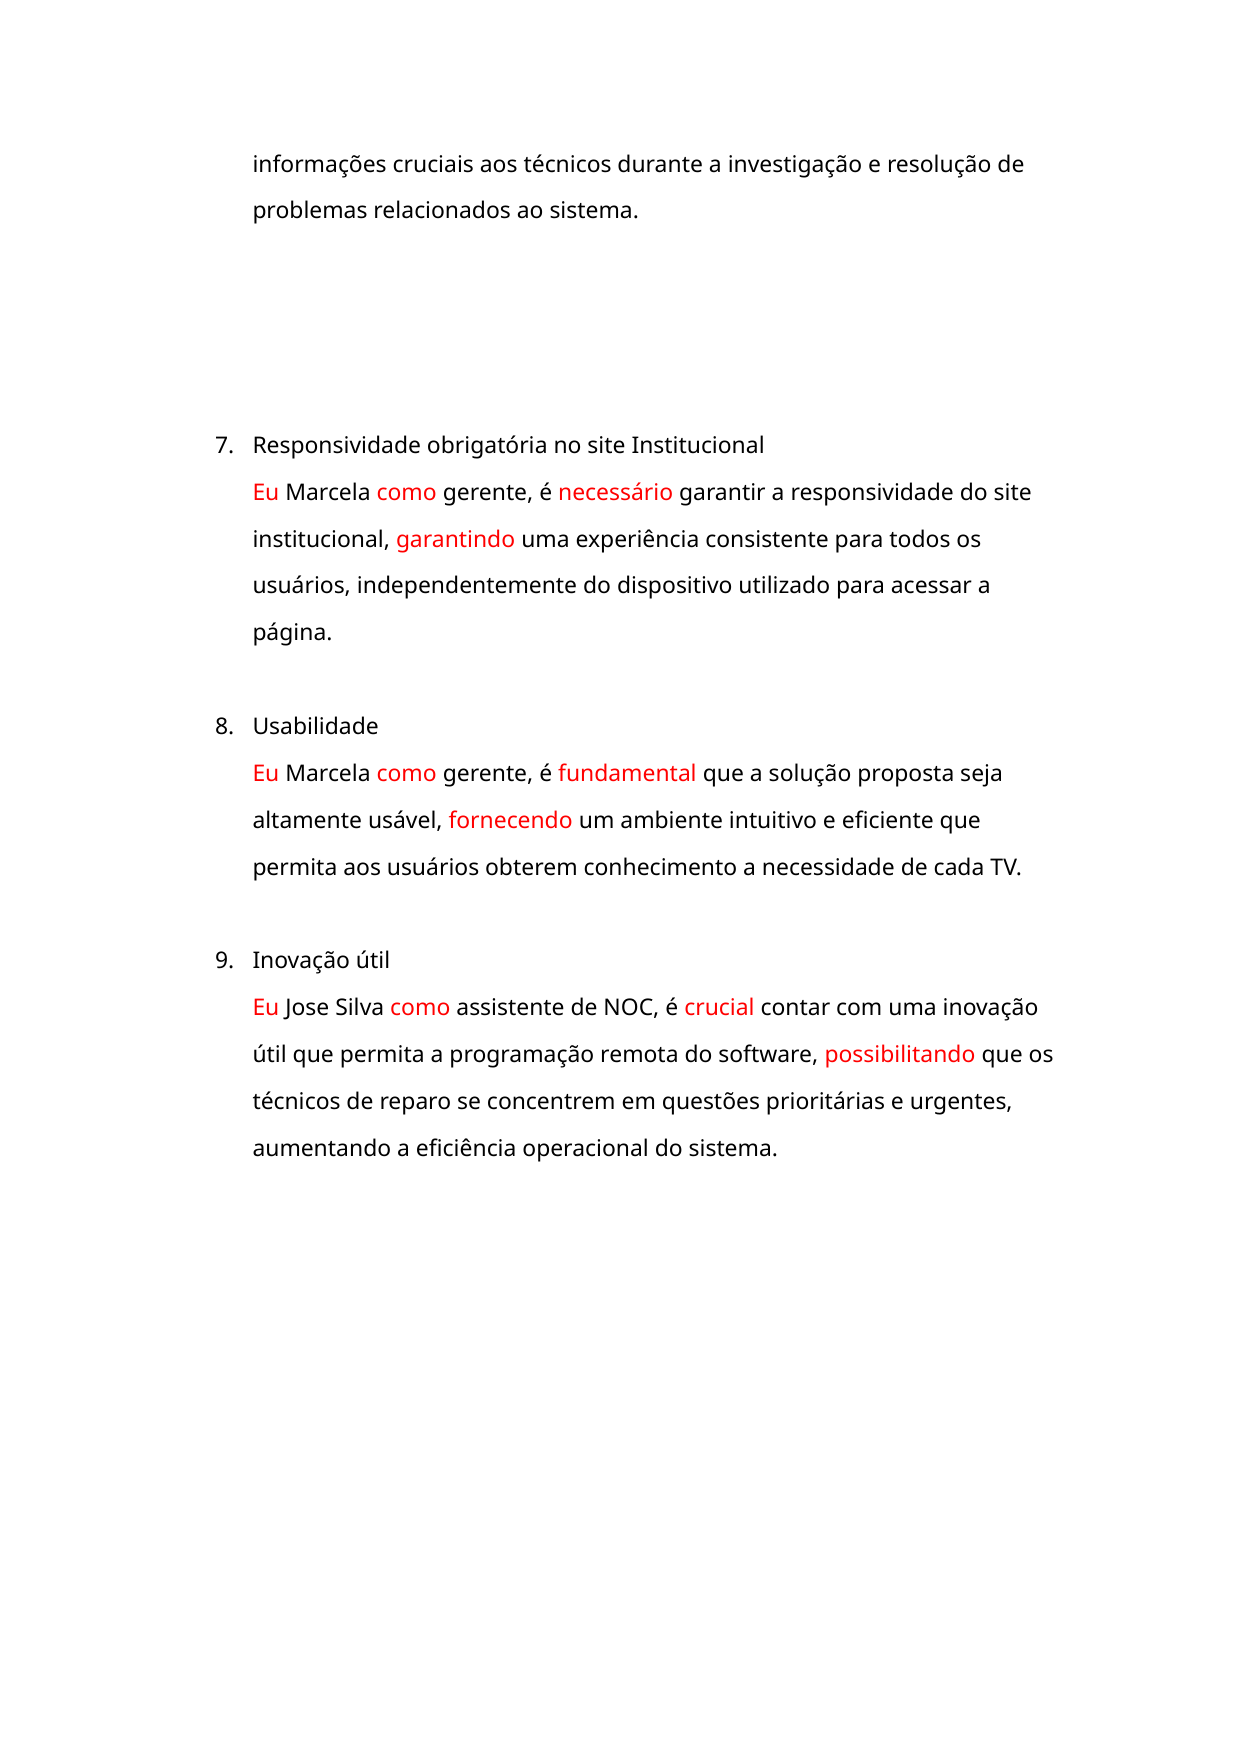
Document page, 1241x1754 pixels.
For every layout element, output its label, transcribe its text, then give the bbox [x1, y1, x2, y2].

list Responsividade obrigatória no site Institucional [215, 429, 1063, 460]
list Inovação útil [215, 944, 1063, 976]
list Eu Marcela como gerente, é fundamental que a solução proposta seja altamente usável, fornecendo um ambiente intuitivo e eficiente que permita aos usuários obterem conhecimento a necessidade de cada TV. [252, 757, 1063, 882]
list Usabilidade [215, 710, 1063, 741]
list Eu Marcela como gerente, é necessário garantir a responsividade do site institucional, garantindo uma experiência consistente para todos os usuários, independentemente do dispositivo utilizado para acessar a página. [252, 476, 1063, 648]
list Eu Jose Silva como assistente de NOC, é crucial contar com uma inovação útil que permita a programação remota do software, possibilitando que os técnicos de reparo se concentrem em questões prioritárias e urgentes, aumentando a eficiência operacional do sistema. [252, 991, 1063, 1163]
